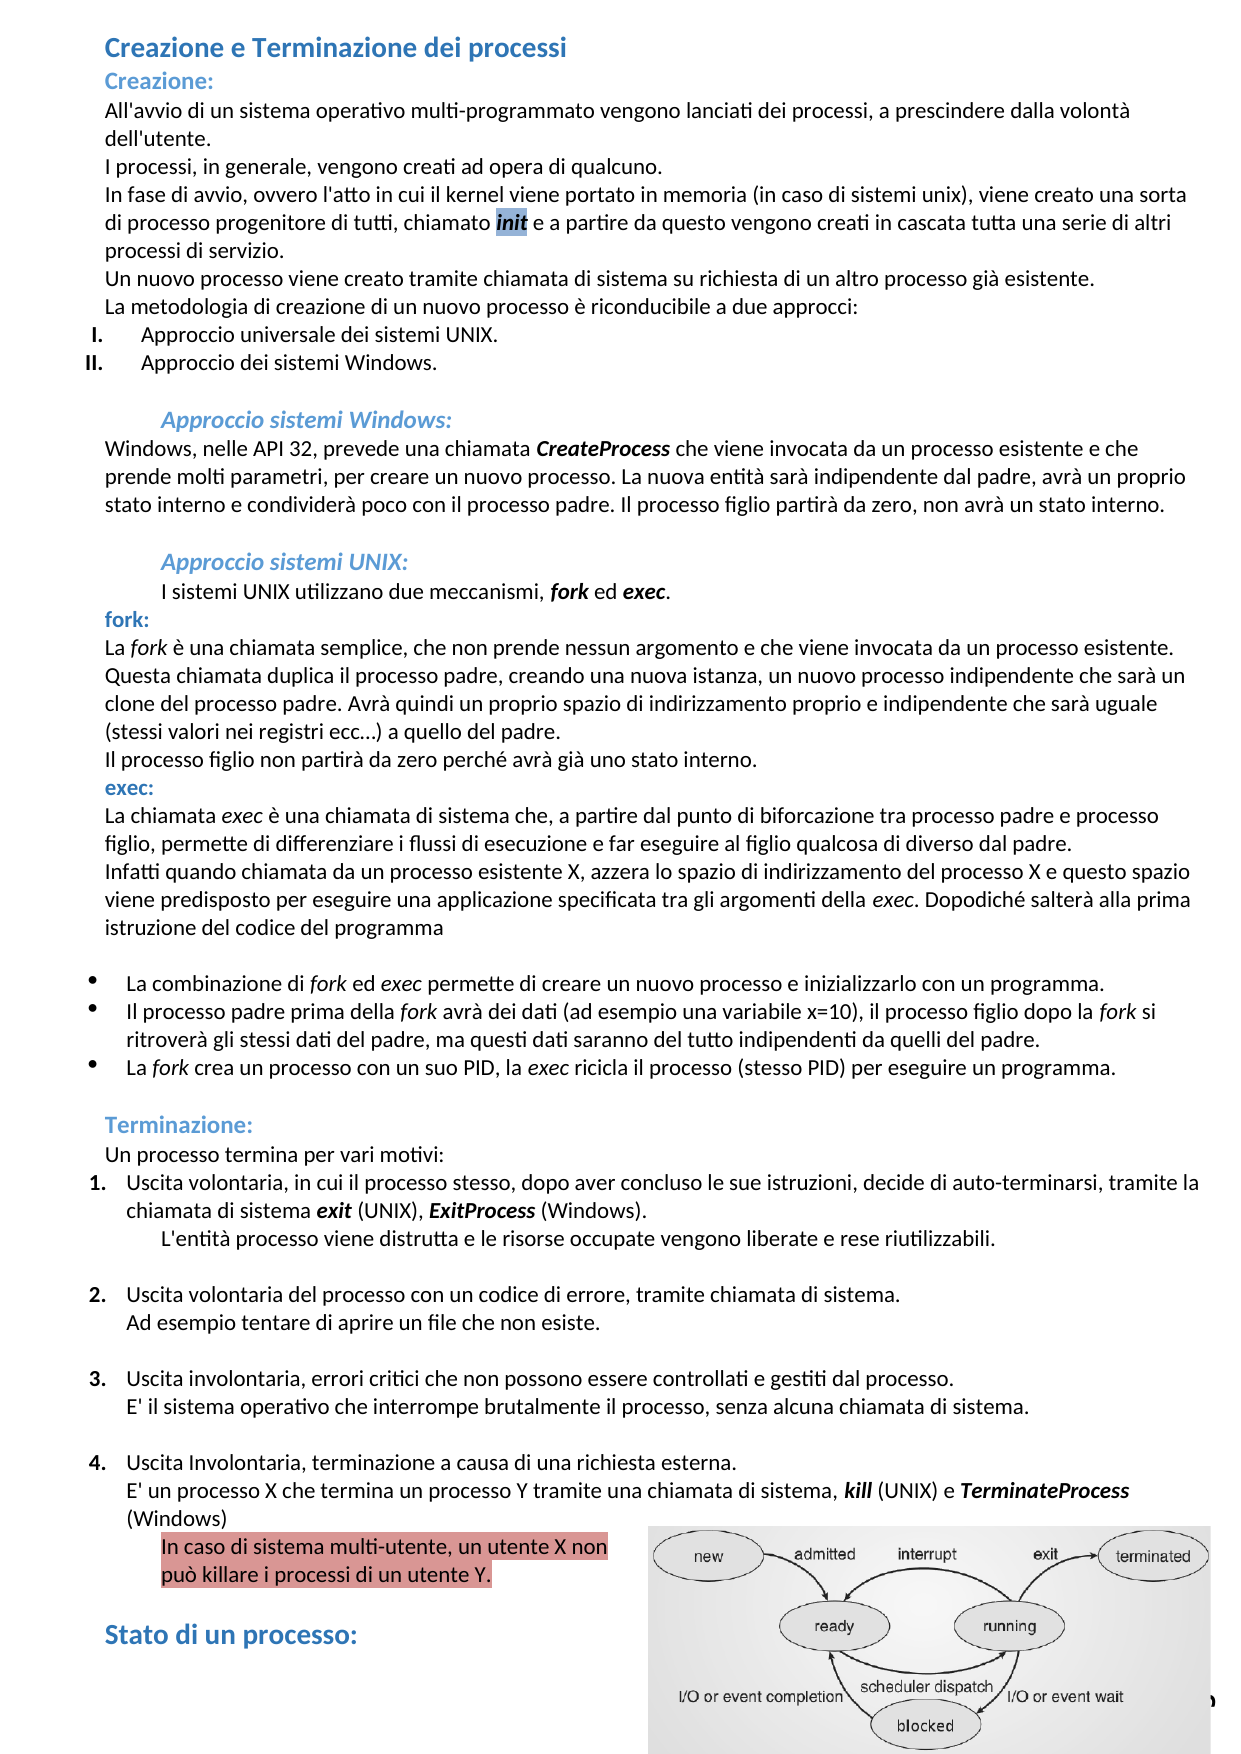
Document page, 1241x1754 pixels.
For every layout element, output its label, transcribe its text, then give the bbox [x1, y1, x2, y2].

list Approccio universale dei sistemi UNIX. [103, 320, 1211, 348]
subtitle Approccio sistemi UNIX: [161, 547, 1211, 577]
list La fork crea un processo con un suo PID, la exec ricicla il processo (stesso PID) per eseguire un programma. [89, 1053, 1211, 1081]
text Un nuovo processo viene creato tramite chiamata di sistema su richiesta di un altro processo già esistente. [104, 264, 1211, 292]
text Windows, nelle API 32, prevede una chiamata CreateProcess che viene invocata da un processo esistente e che prende molti parametri, per creare un nuovo processo. La nuova entità sarà indipendente dal padre, avrà un proprio stato interno e condividerà poco con il processo padre. Il processo figlio partirà da zero, non avrà un stato interno. [104, 434, 1211, 518]
list Approccio dei sistemi Windows. [103, 348, 1211, 376]
list Uscita Involontaria, terminazione a causa di una richiesta esterna. E' un processo X che termina un processo Y tramite una chiamata di sistema, kill (UNIX) e TerminateProcess (Windows) [89, 1448, 1211, 1532]
list Uscita volontaria, in cui il processo stesso, dopo aver concluso le sue istruzioni, decide di auto-terminarsi, tramite la chiamata di sistema exit (UNIX), ExitProcess (Windows). [89, 1168, 1211, 1224]
subtitle Approccio sistemi Windows: [161, 404, 1211, 434]
text In fase di avvio, ovvero l'atto in cui il kernel viene portato in memoria (in caso di sistemi unix), viene creato una sorta di processo progenitore di tutti, chiamato init e a partire da questo vengono creati in cascata tutta una serie di altri processi di servizio. [104, 180, 1211, 264]
text All'avvio di un sistema operativo multi-programmato vengono lanciati dei processi, a prescindere dalla volontà dell'utente. [104, 96, 1211, 152]
text La metodologia di creazione di un nuovo processo è riconducibile a due approcci: [104, 292, 1211, 320]
text Questa chiamata duplica il processo padre, creando una nuova istanza, un nuovo processo indipendente che sarà un clone del processo padre. Avrà quindi un proprio spazio di indirizzamento proprio e indipendente che sarà uguale (stessi valori nei registri ecc…) a quello del padre. [104, 661, 1211, 745]
text I sistemi UNIX utilizzano due meccanismi, fork ed exec. [161, 577, 1211, 605]
subtitle fork: [104, 605, 1211, 633]
subtitle Stato di un processo: [104, 1616, 648, 1652]
subtitle exec: [104, 773, 1211, 801]
list La combinazione di fork ed exec permette di creare un nuovo processo e inizializzarlo con un programma. [89, 969, 1211, 997]
text La fork è una chiamata semplice, che non prende nessun argomento e che viene invocata da un processo esistente. [104, 633, 1211, 661]
subtitle Creazione: [104, 65, 1211, 96]
text Il processo figlio non partirà da zero perché avrà già uno stato interno. [104, 745, 1211, 773]
list Il processo padre prima della fork avrà dei dati (ad esempio una variabile x=10), il processo figlio dopo la fork si ritroverà gli stessi dati del padre, ma questi dati saranno del tutto indipendenti da quelli del padre. [89, 997, 1211, 1053]
list Uscita involontaria, errori critici che non possono essere controllati e gestiti dal processo. E' il sistema operativo che interrompe brutalmente il processo, senza alcuna chiamata di sistema. [89, 1364, 1211, 1448]
text L'entità processo viene distrutta e le risorse occupate vengono liberate e rese riutilizzabili. [161, 1224, 1211, 1280]
text Un processo termina per vari motivi: [104, 1140, 1211, 1168]
subtitle Creazione e Terminazione dei processi [104, 29, 1211, 65]
text In caso di sistema multi-utente, un utente X non può killare i processi di un utente Y. [492, 1532, 648, 1588]
list Uscita volontaria del processo con un codice di errore, tramite chiamata di sistema. Ad esempio tentare di aprire un file che non esiste. [89, 1280, 1211, 1364]
text Infatti quando chiamata da un processo esistente X, azzera lo spazio di indirizzamento del processo X e questo spazio viene predisposto per eseguire una applicazione specificata tra gli argomenti della exec. Dopodiché salterà alla prima istruzione del codice del programma [104, 857, 1211, 941]
subtitle Terminazione: [104, 1109, 1211, 1140]
picture [648, 1526, 1211, 1754]
text I processi, in generale, vengono creati ad opera di qualcuno. [104, 152, 1211, 180]
text La chiamata exec è una chiamata di sistema che, a partire dal punto di biforcazione tra processo padre e processo figlio, permette di differenziare i flussi di esecuzione e far eseguire al figlio qualcosa di diverso dal padre. [104, 801, 1211, 857]
